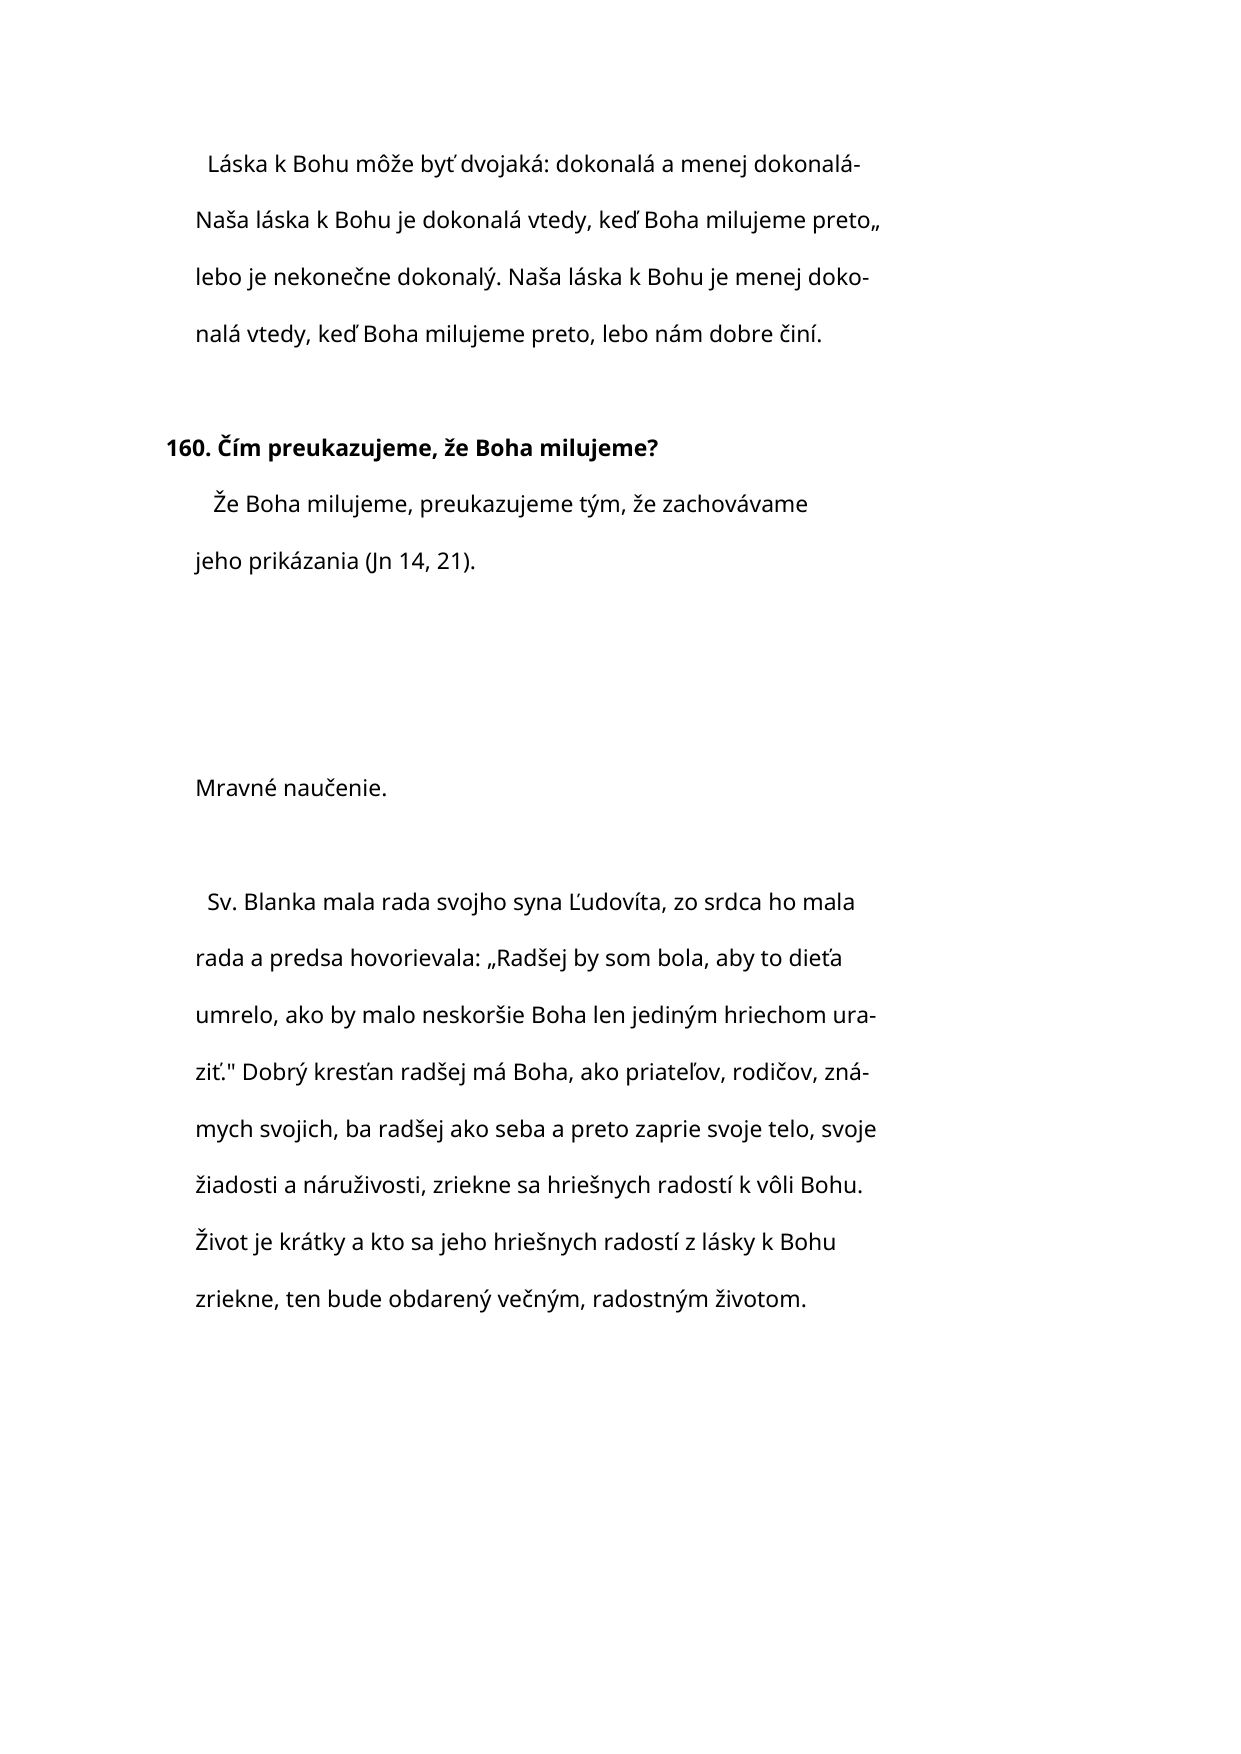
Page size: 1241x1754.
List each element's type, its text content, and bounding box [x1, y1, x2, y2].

text jeho prikázania (Jn 14, 21). [148, 545, 1093, 576]
text mych svojich, ba radšej ako seba a preto zaprie svoje telo, svoje [148, 1113, 1093, 1144]
text ziť." Dobrý kresťan radšej má Boha, ako priateľov, rodičov, zná- [148, 1056, 1093, 1087]
text žiadosti a náruživosti, zriekne sa hriešnych radostí k vôli Bohu. [148, 1169, 1093, 1201]
text lebo je nekonečne dokonalý. Naša láska k Bohu je menej doko- [148, 261, 1093, 292]
text umrelo, ako by malo neskoršie Boha len jediným hriechom ura- [148, 999, 1093, 1030]
text Že Boha milujeme, preukazujeme tým, že zachovávame [148, 488, 1093, 519]
text Sv. Blanka mala rada svojho syna Ľudovíta, zo srdca ho mala [148, 886, 1093, 917]
text Láska k Bohu môže byť dvojaká: dokonalá a menej dokonalá- [148, 148, 1093, 179]
text rada a predsa hovorievala: „Radšej by som bola, aby to dieťa [148, 942, 1093, 974]
text nalá vtedy, keď Boha milujeme preto, lebo nám dobre činí. [148, 318, 1093, 349]
text Život je krátky a kto sa jeho hriešnych radostí z lásky k Bohu [148, 1226, 1093, 1257]
text zriekne, ten bude obdarený večným, radostným životom. [148, 1283, 1093, 1314]
text Mravné naučenie. [148, 772, 1093, 803]
text 160. Čím preukazujeme, že Boha milujeme? [148, 431, 1093, 463]
text Naša láska k Bohu je dokonalá vtedy, keď Boha milujeme preto„ [148, 204, 1093, 236]
